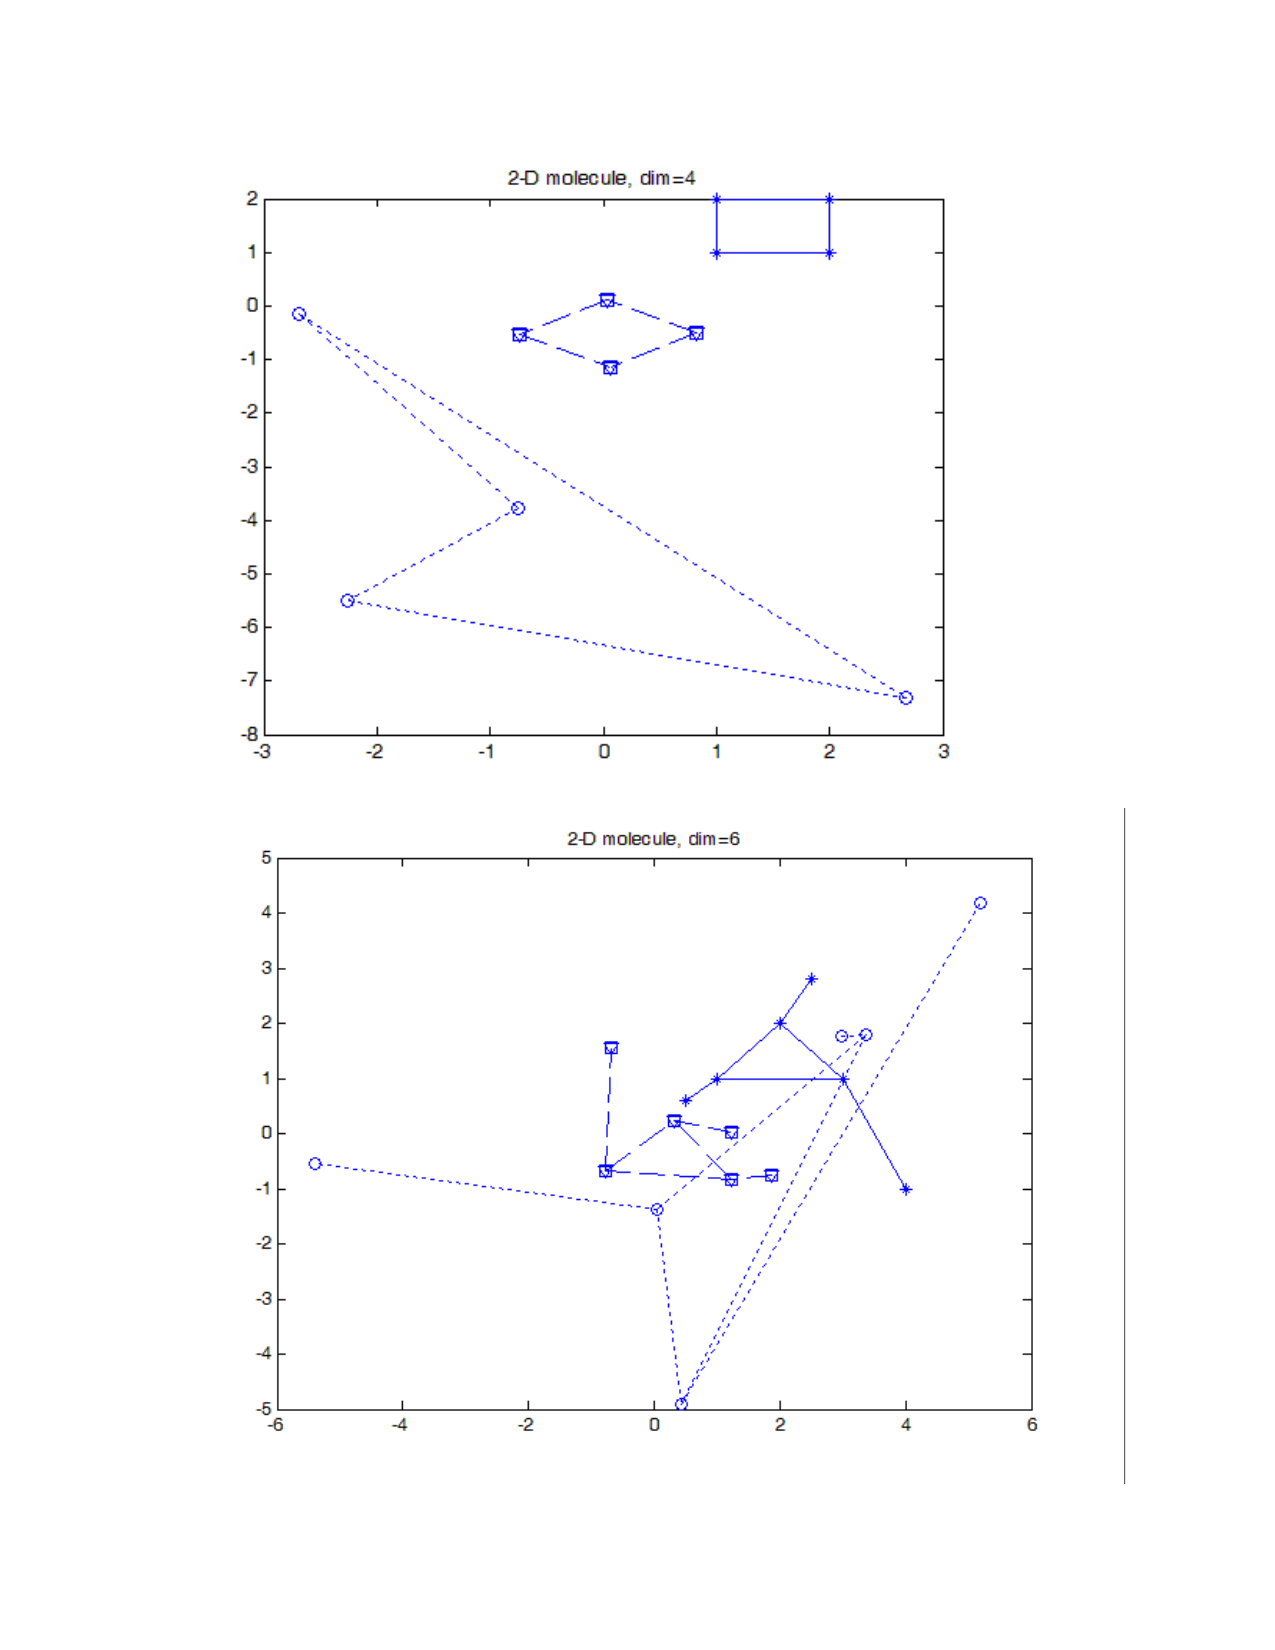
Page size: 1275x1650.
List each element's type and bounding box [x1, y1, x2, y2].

picture [150, 808, 1125, 1484]
picture [150, 150, 1025, 807]
